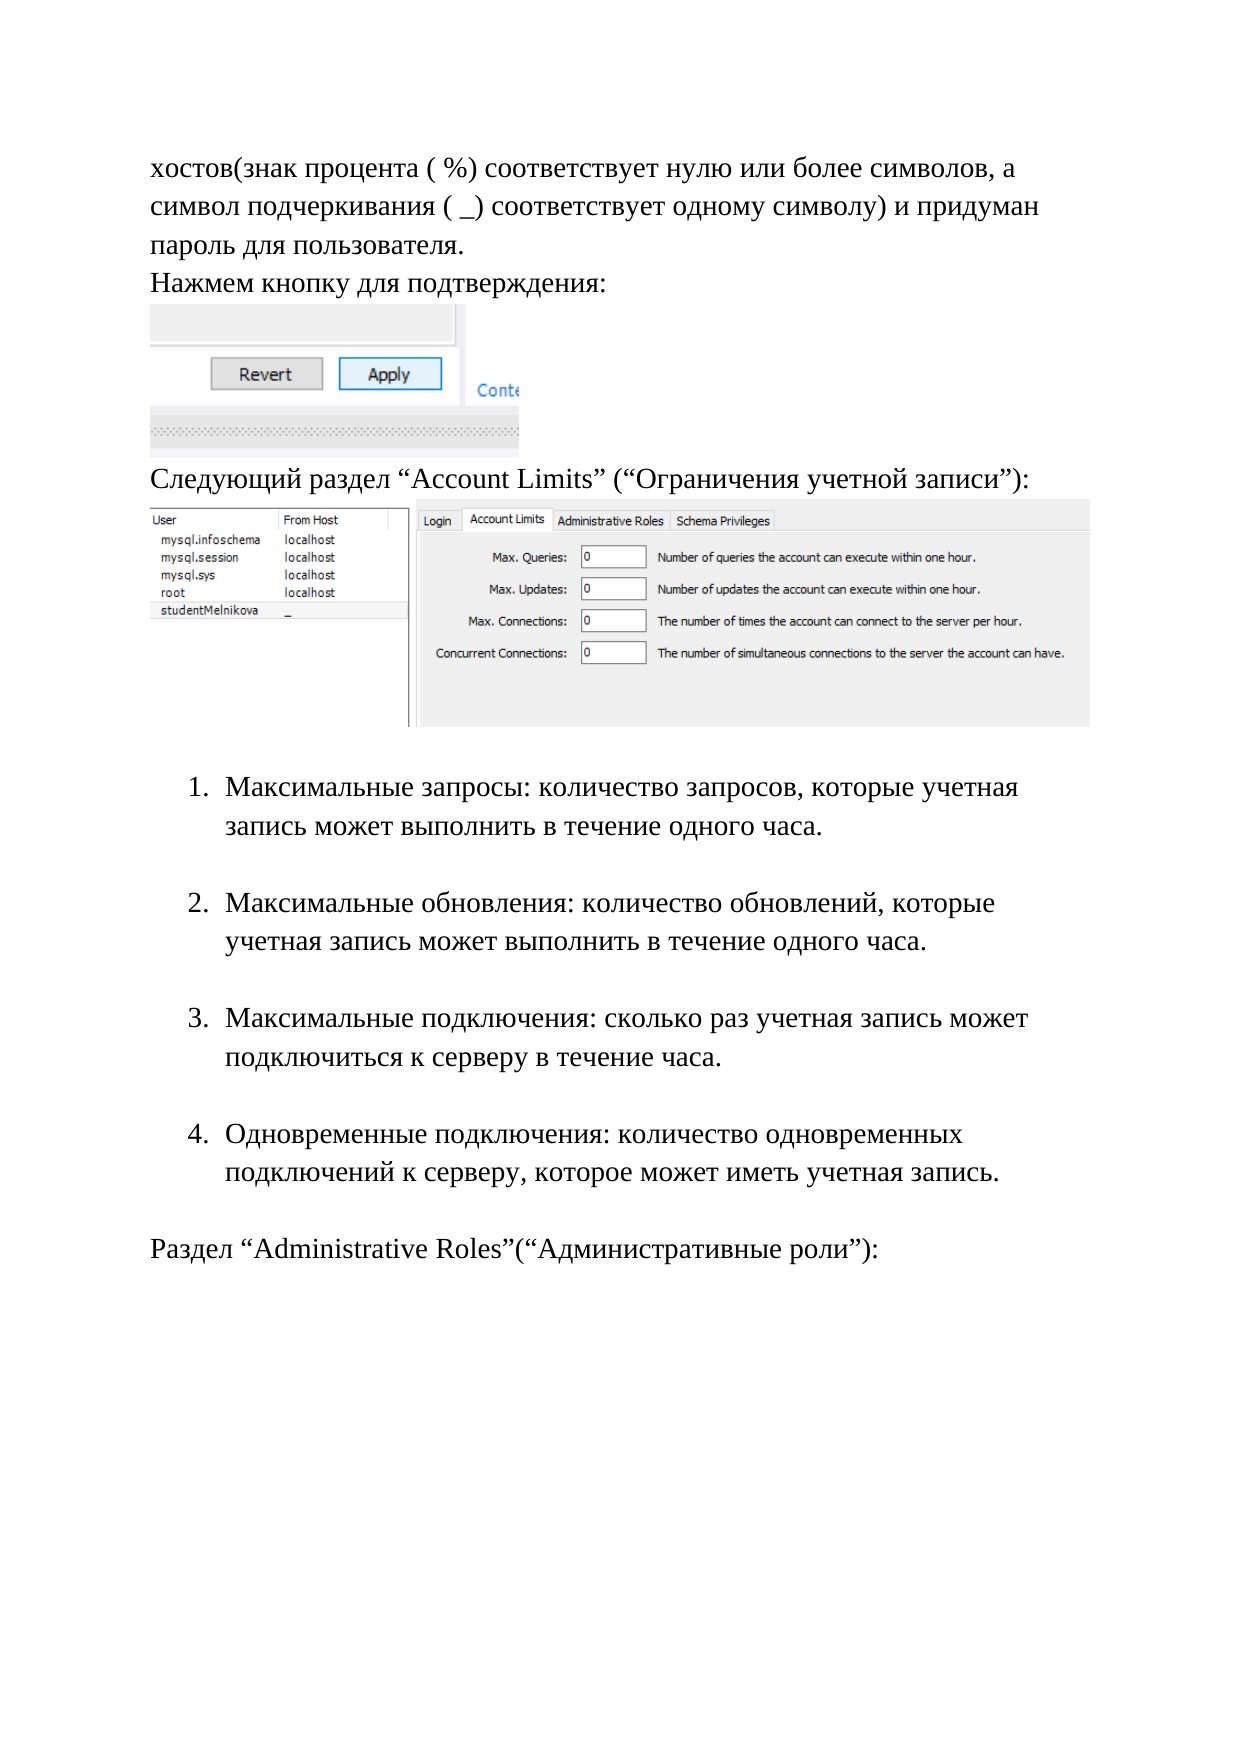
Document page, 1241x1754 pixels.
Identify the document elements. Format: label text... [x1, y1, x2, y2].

text Раздел “Administrative Roles”(“Административные роли”): [150, 1232, 1090, 1265]
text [150, 150, 1090, 261]
picture [150, 499, 1091, 727]
list Максимальные подключения: сколько раз учетная запись может подключиться к серверу в течение часа. [187, 1000, 1090, 1072]
list Одновременные подключения: количество одновременных подключений к серверу, которое может иметь учетная запись. [187, 1116, 1090, 1188]
picture [150, 304, 519, 458]
list Максимальные запросы: количество запросов, которые учетная запись может выполнить в течение одного часа. [187, 769, 1090, 841]
text Нажмем кнопку для подтверждения: [150, 266, 1090, 299]
text Следующий раздел “Account Limits” (“Ограничения учетной записи”): [150, 461, 1090, 495]
list Максимальные обновления: количество обновлений, которые учетная запись может выполнить в течение одного часа. [187, 885, 1090, 957]
